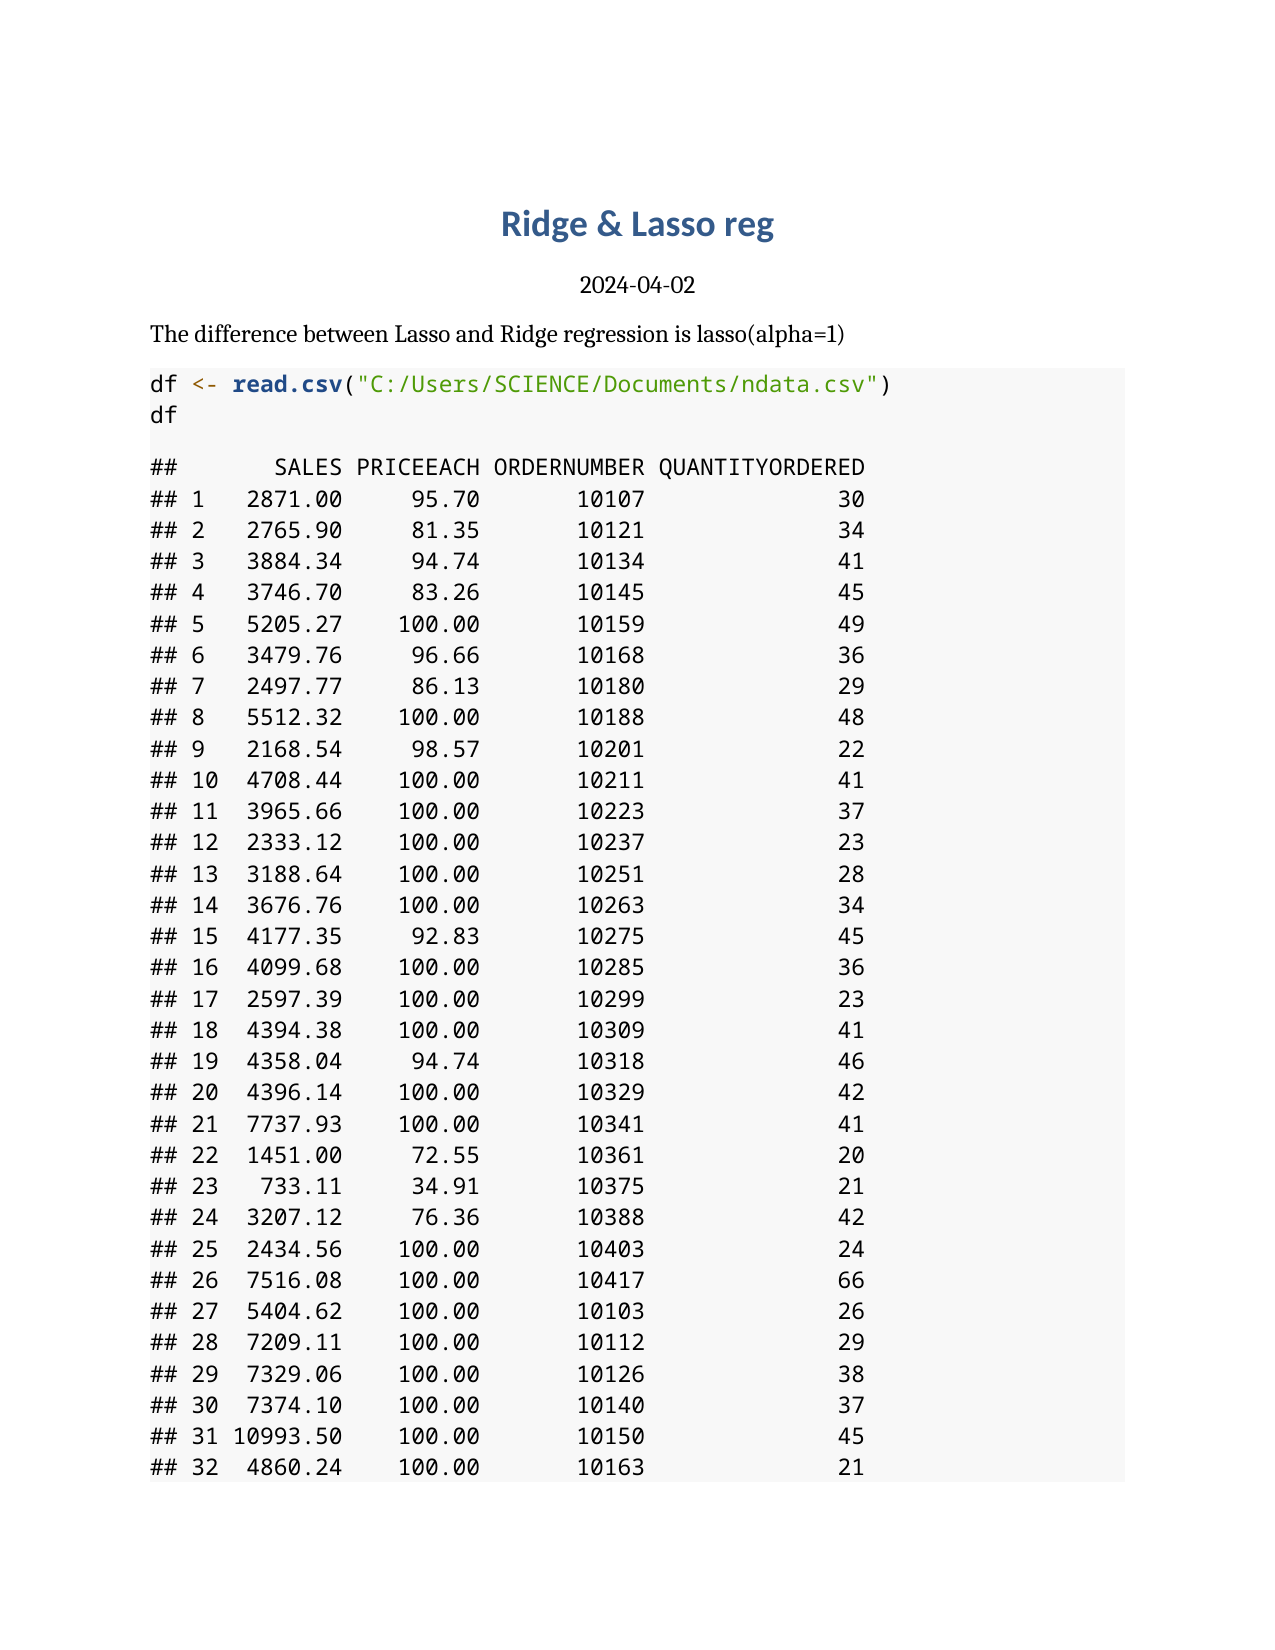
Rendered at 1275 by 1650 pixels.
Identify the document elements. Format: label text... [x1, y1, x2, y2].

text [150, 451, 1125, 1482]
text The difference between Lasso and Ridge regression is lasso(alpha=1) [150, 320, 1125, 349]
text df <- read.csv("C:/Users/SCIENCE/Documents/ndata.csv") df [177, 368, 1125, 430]
text 2024-04-02 [150, 271, 1125, 299]
title Ridge & Lasso reg [150, 200, 1125, 246]
